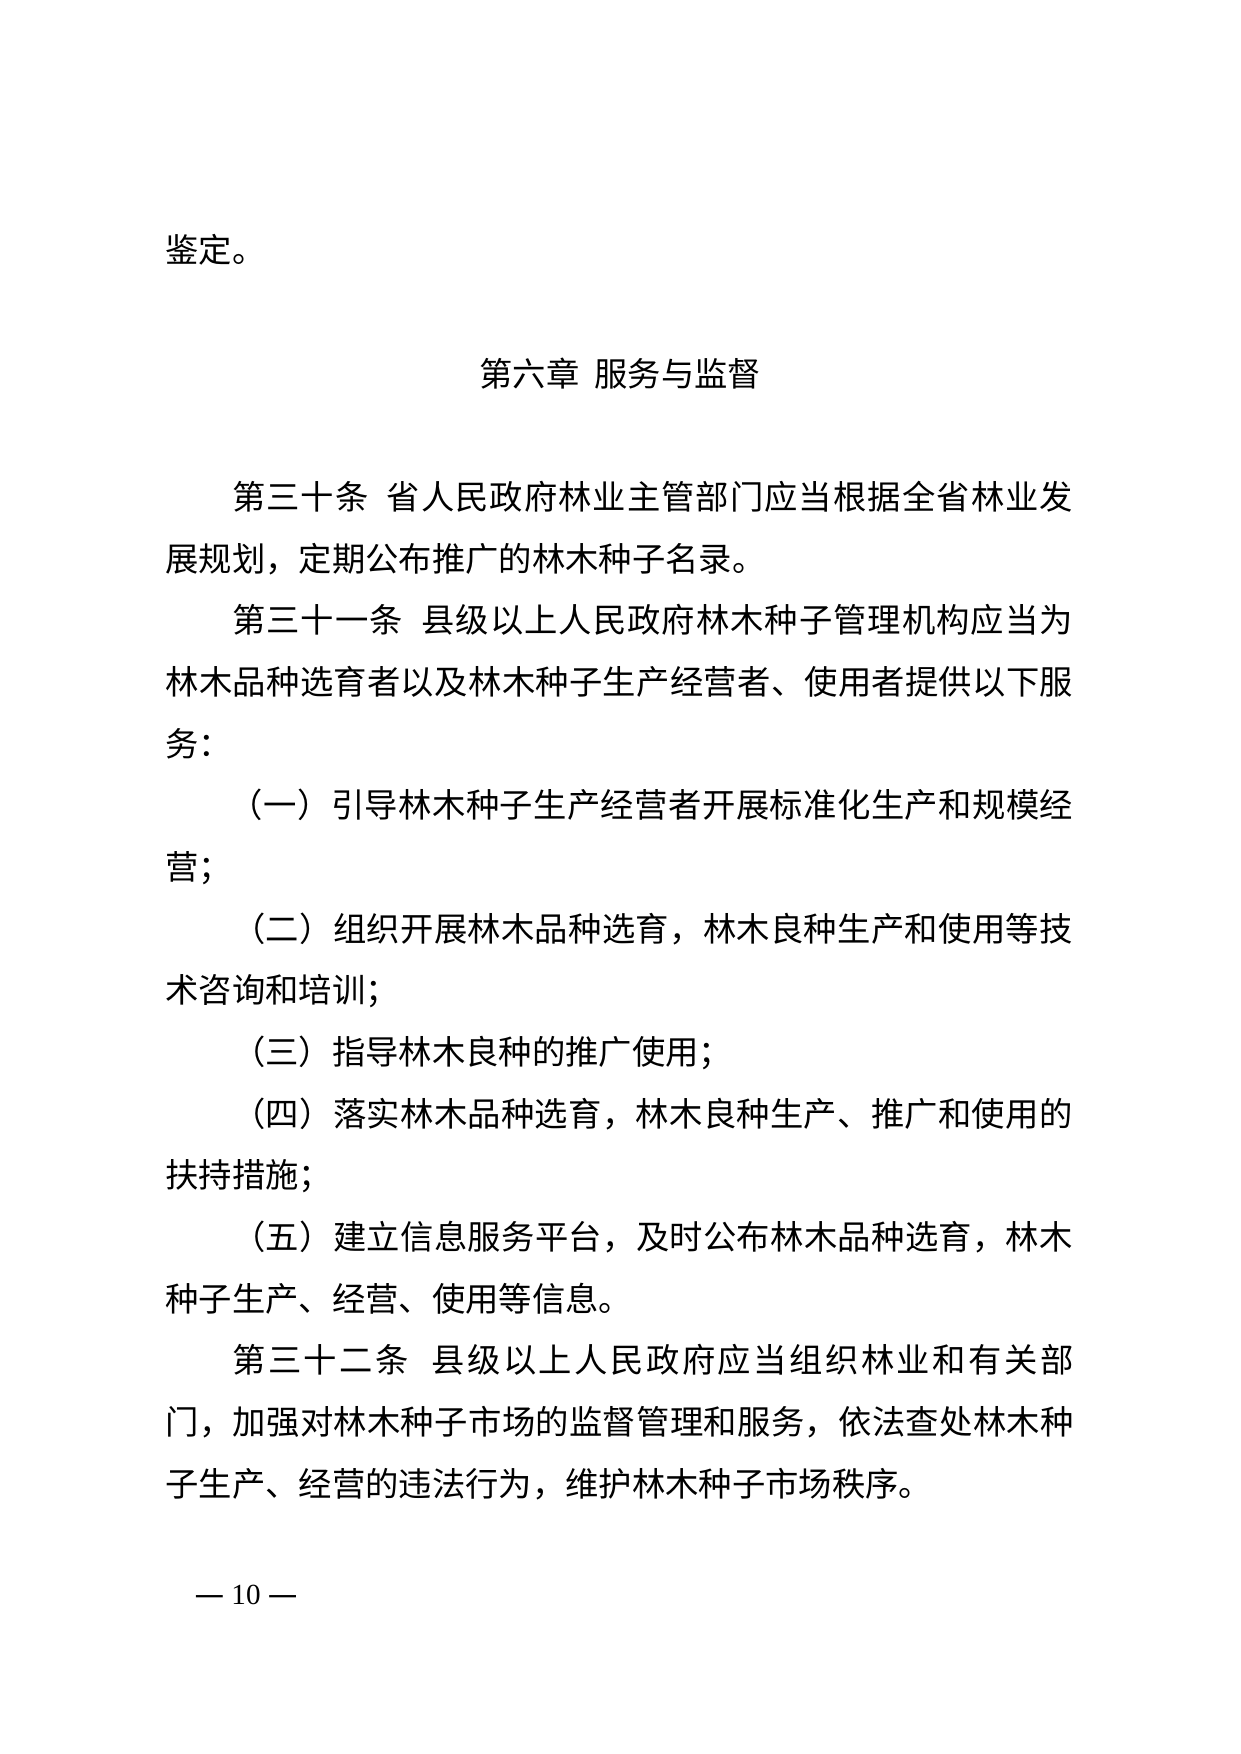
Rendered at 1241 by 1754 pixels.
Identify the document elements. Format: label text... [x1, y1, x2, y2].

text （四）落实林木品种选育，林木良种生产、推广和使用的扶持措施； [165, 1077, 1075, 1200]
text 第三十一条 县级以上人民政府林木种子管理机构应当为林木品种选育者以及林木种子生产经营者、使用者提供以下服务： [165, 584, 1075, 769]
text （五）建立信息服务平台，及时公布林木品种选育，林木种子生产、经营、使用等信息。 [165, 1200, 1075, 1324]
text 第三十二条 县级以上人民政府应当组织林业和有关部门，加强对林木种子市场的监督管理和服务，依法查处林木种子生产、经营的违法行为，维护林木种子市场秩序。 [165, 1324, 1075, 1509]
text （三）指导林木良种的推广使用； [165, 1015, 1075, 1077]
text （一）引导林木种子生产经营者开展标准化生产和规模经营； [165, 769, 1075, 892]
text （二）组织开展林木品种选育，林木良种生产和使用等技术咨询和培训； [165, 892, 1075, 1015]
text 第六章 服务与监督 [165, 337, 1075, 399]
text 第三十条 省人民政府林业主管部门应当根据全省林业发展规划，定期公布推广的林木种子名录。 [165, 460, 1075, 584]
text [165, 214, 1075, 275]
